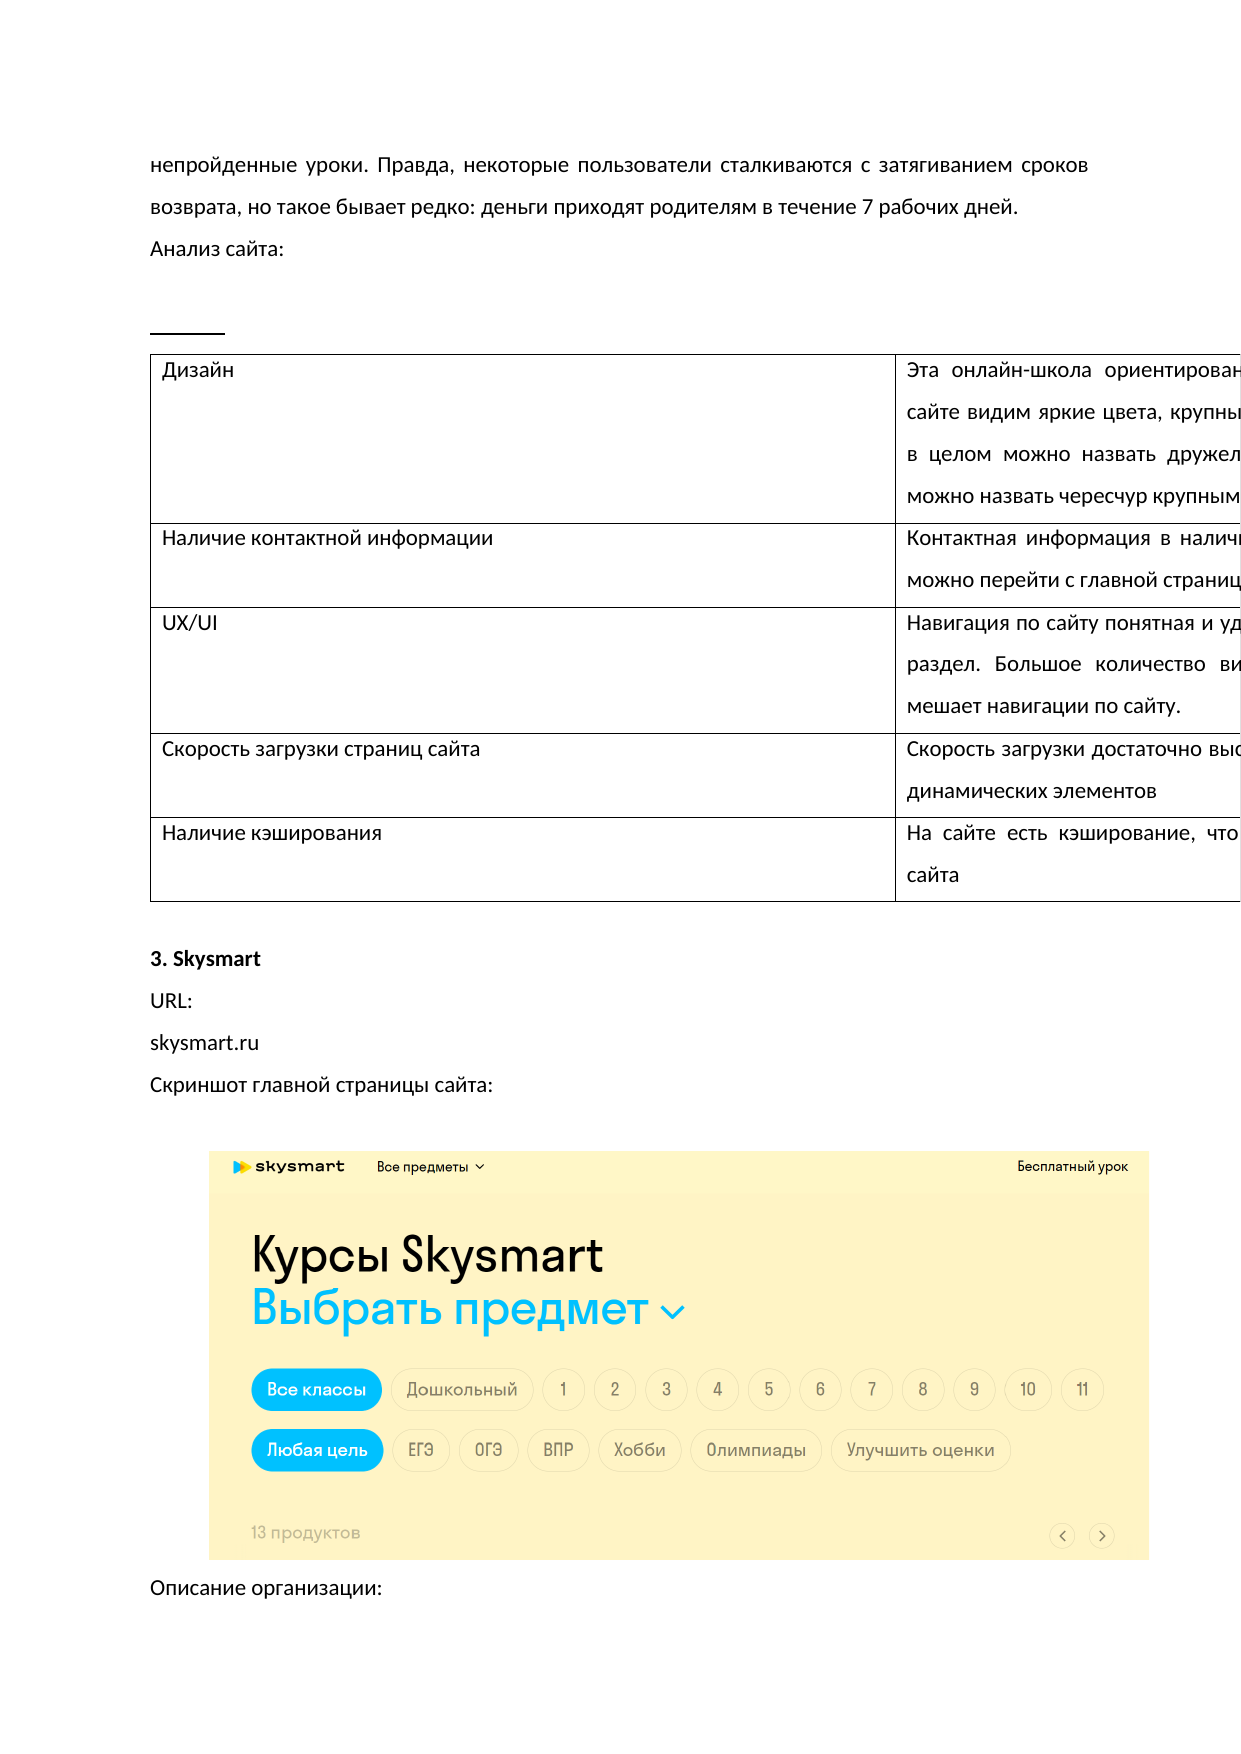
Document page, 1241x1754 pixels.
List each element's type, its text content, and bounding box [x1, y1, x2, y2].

text Анализ сайта: [150, 234, 1090, 262]
table_cell Наличие кэширования [151, 818, 895, 901]
table_cell Навигация по сайту понятная и удобная, сразу можно перейти в нужный раздел. Большое количество видео-элементов и всплывающих окон мешает навигации по сайту. [896, 608, 1240, 733]
table_cell Скорость загрузки достаточно высокая несмотря на большое количество динамических элементов [896, 734, 1240, 817]
table_cell Контактная информация в наличии в разделе “контакты” , на который можно перейти с главной страницы сайта [896, 524, 1240, 607]
text 3. Skysmart [150, 944, 1090, 972]
table_header Дизайн [151, 355, 895, 522]
text Описание организации: [150, 1573, 1090, 1601]
table_cell Скорость загрузки страниц сайта [151, 734, 895, 817]
picture [209, 1151, 1150, 1560]
text Скриншот главной страницы сайта: [150, 1070, 1090, 1098]
text skysmart.ru [150, 1028, 1090, 1056]
text URL: [150, 986, 1090, 1014]
table_cell UX/UI [151, 608, 895, 733]
table_cell Наличие контактной информации [151, 524, 895, 607]
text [150, 150, 1090, 220]
table_header Эта онлайн-школа ориентирована на школьников, соответственно на сайте видим яркие цвета, крупные шрифты, понятные термины. Дизайн в целом можно назвать дружелюбным. Однако некоторые элементы можно назвать чересчур крупными и непропрорциональными. [896, 355, 1240, 522]
table_cell На сайте есть кэширование, что повышает скорость загрузки страниц сайта [896, 818, 1240, 901]
